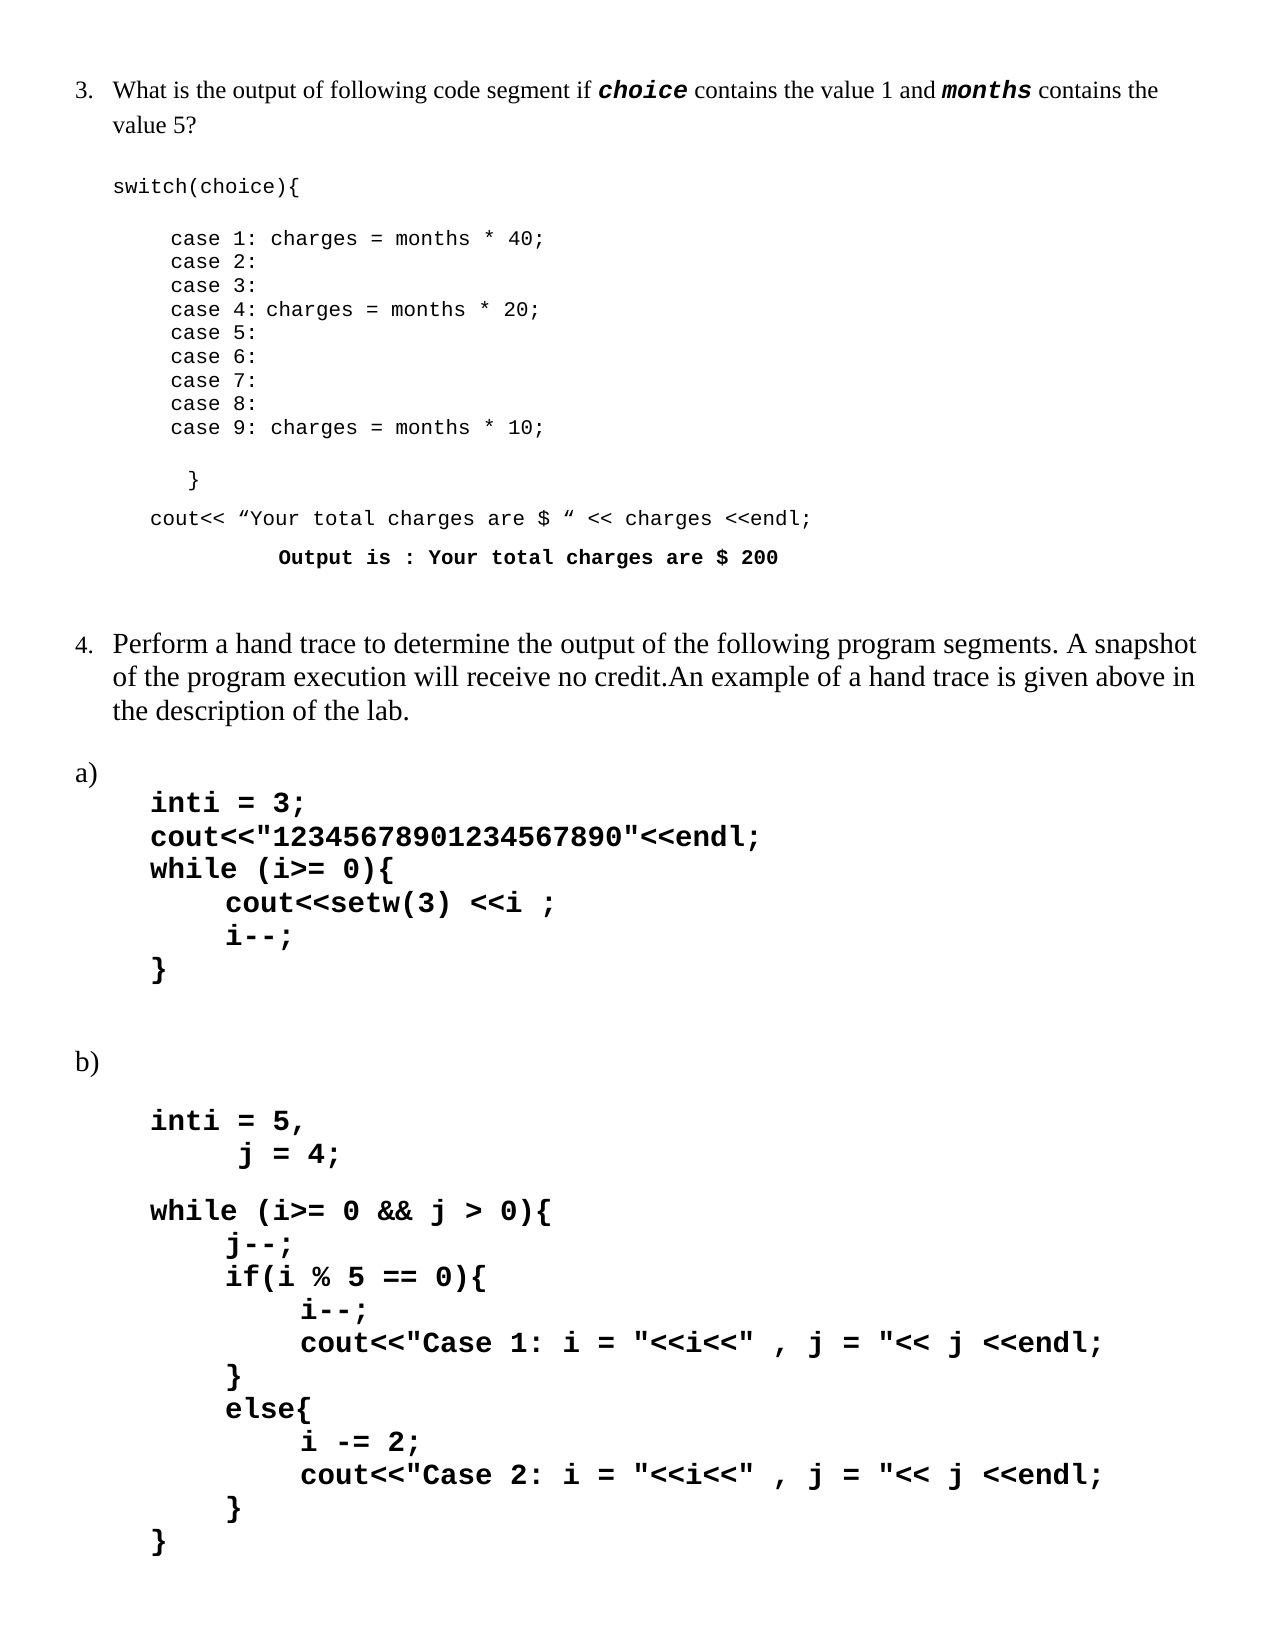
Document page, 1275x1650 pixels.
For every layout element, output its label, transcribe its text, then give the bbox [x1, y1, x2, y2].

text cout<<"Case 2: i = "<<i<<" , j = "<< j <<endl; [150, 1460, 1200, 1493]
text cout<< “Your total charges are $ “ << charges <<endl; [150, 508, 828, 532]
text } [150, 1526, 1200, 1559]
text cout<<setw(3) <<i ; [150, 888, 1200, 921]
text i--; [150, 921, 1200, 954]
text case 1: charges = months * 40; [112, 228, 828, 251]
text } [150, 1361, 1200, 1394]
list What is the output of following code segment if choice contains the value 1 and months contains the value 5? [75, 75, 1200, 139]
text } [150, 469, 828, 492]
list Perform a hand trace to determine the output of the following program segments. A snapshot of the program execution will receive no credit.An example of a hand trace is given above in the description of the lab. [75, 626, 1200, 726]
text i -= 2; [150, 1427, 1200, 1460]
text case 5: [112, 322, 828, 346]
text while (i>= 0 && j > 0){ [150, 1196, 1200, 1229]
text inti = 3; [150, 789, 1200, 822]
text case 2: [112, 251, 828, 275]
text switch(choice){ [112, 176, 828, 200]
text cout<<"Case 1: i = "<<i<<" , j = "<< j <<endl; [150, 1328, 1200, 1361]
text b) [75, 1044, 1200, 1078]
text case 4: charges = months * 20; [112, 299, 828, 322]
text inti = 5, [150, 1107, 1200, 1139]
text j = 4; [150, 1139, 1200, 1173]
text while (i>= 0){ [150, 855, 1200, 888]
text case 9: charges = months * 10; [112, 417, 828, 441]
text } [150, 954, 1200, 987]
text i--; [150, 1295, 1200, 1328]
text a) [75, 755, 1200, 789]
text case 3: [112, 275, 828, 299]
text case 6: [112, 346, 828, 370]
text } [150, 1493, 1200, 1526]
text if(i % 5 == 0){ [150, 1262, 1200, 1295]
text j--; [150, 1229, 1200, 1262]
text case 7: [112, 370, 828, 393]
text case 8: [112, 393, 828, 417]
text cout<<"12345678901234567890"<<endl; [150, 822, 1200, 855]
text Output is : Your total charges are $ 200 [150, 547, 828, 571]
text else{ [150, 1394, 1200, 1427]
